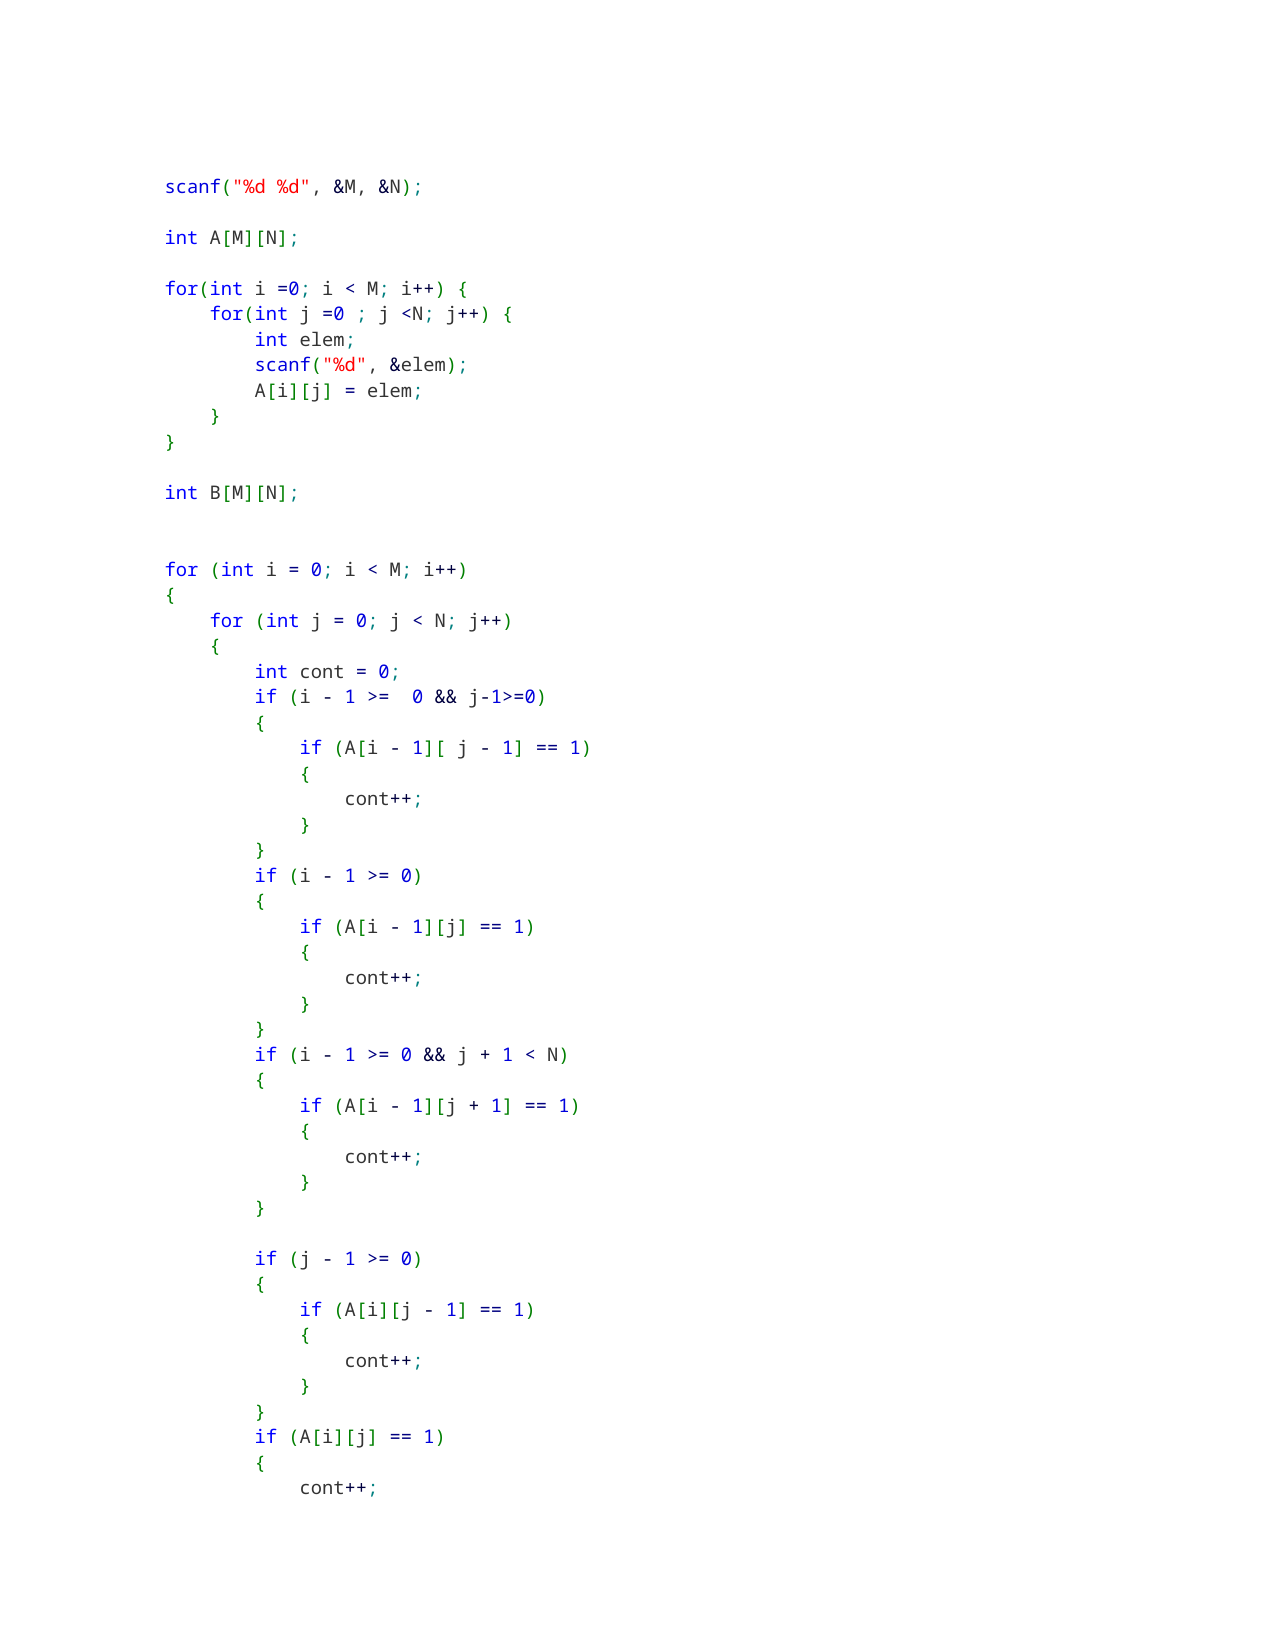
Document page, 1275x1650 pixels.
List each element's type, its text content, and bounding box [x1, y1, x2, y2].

text cont++; [119, 1475, 1098, 1500]
text if (i - 1 >= 0) [119, 862, 1098, 888]
text } [119, 1168, 1098, 1194]
text int B[M][N]; [119, 479, 1098, 505]
text { [119, 939, 1098, 964]
text } [119, 837, 1098, 862]
text if (A[i - 1][j + 1] == 1) [119, 1092, 1098, 1117]
text cont++; [119, 964, 1098, 990]
text } [119, 990, 1098, 1015]
text cont++; [119, 1347, 1098, 1373]
text { [119, 1322, 1098, 1347]
text for (int i = 0; i < M; i++) [119, 556, 1098, 581]
text scanf("%d %d", &M, &N); [119, 173, 1098, 199]
text { [119, 709, 1098, 734]
text } [119, 811, 1098, 837]
text for (int j = 0; j < N; j++) [119, 607, 1098, 632]
text if (A[i][j] == 1) [119, 1424, 1098, 1449]
text } [119, 1373, 1098, 1398]
text { [119, 888, 1098, 913]
text { [119, 1449, 1098, 1475]
text for(int j =0 ; j <N; j++) { [119, 301, 1098, 326]
text { [119, 760, 1098, 786]
text if (A[i][j - 1] == 1) [119, 1296, 1098, 1322]
text if (A[i - 1][j] == 1) [119, 913, 1098, 939]
text { [119, 581, 1098, 607]
text { [119, 1117, 1098, 1143]
text } [119, 403, 1098, 428]
text { [119, 632, 1098, 658]
text if (j - 1 >= 0) [119, 1245, 1098, 1271]
text int cont = 0; [119, 658, 1098, 683]
text } [119, 1194, 1098, 1219]
text scanf("%d", &elem); [119, 352, 1098, 377]
text if (i - 1 >= 0 && j-1>=0) [119, 683, 1098, 709]
text cont++; [119, 1143, 1098, 1168]
text if (i - 1 >= 0 && j + 1 < N) [119, 1041, 1098, 1066]
text { [119, 1066, 1098, 1092]
text cont++; [119, 786, 1098, 811]
text } [119, 1015, 1098, 1041]
text int elem; [119, 326, 1098, 352]
text } [119, 1398, 1098, 1424]
text A[i][j] = elem; [119, 377, 1098, 403]
text for(int i =0; i < M; i++) { [119, 275, 1098, 301]
text int A[M][N]; [119, 224, 1098, 250]
text if (A[i - 1][ j - 1] == 1) [119, 734, 1098, 760]
text { [119, 1271, 1098, 1296]
text } [119, 428, 1098, 454]
